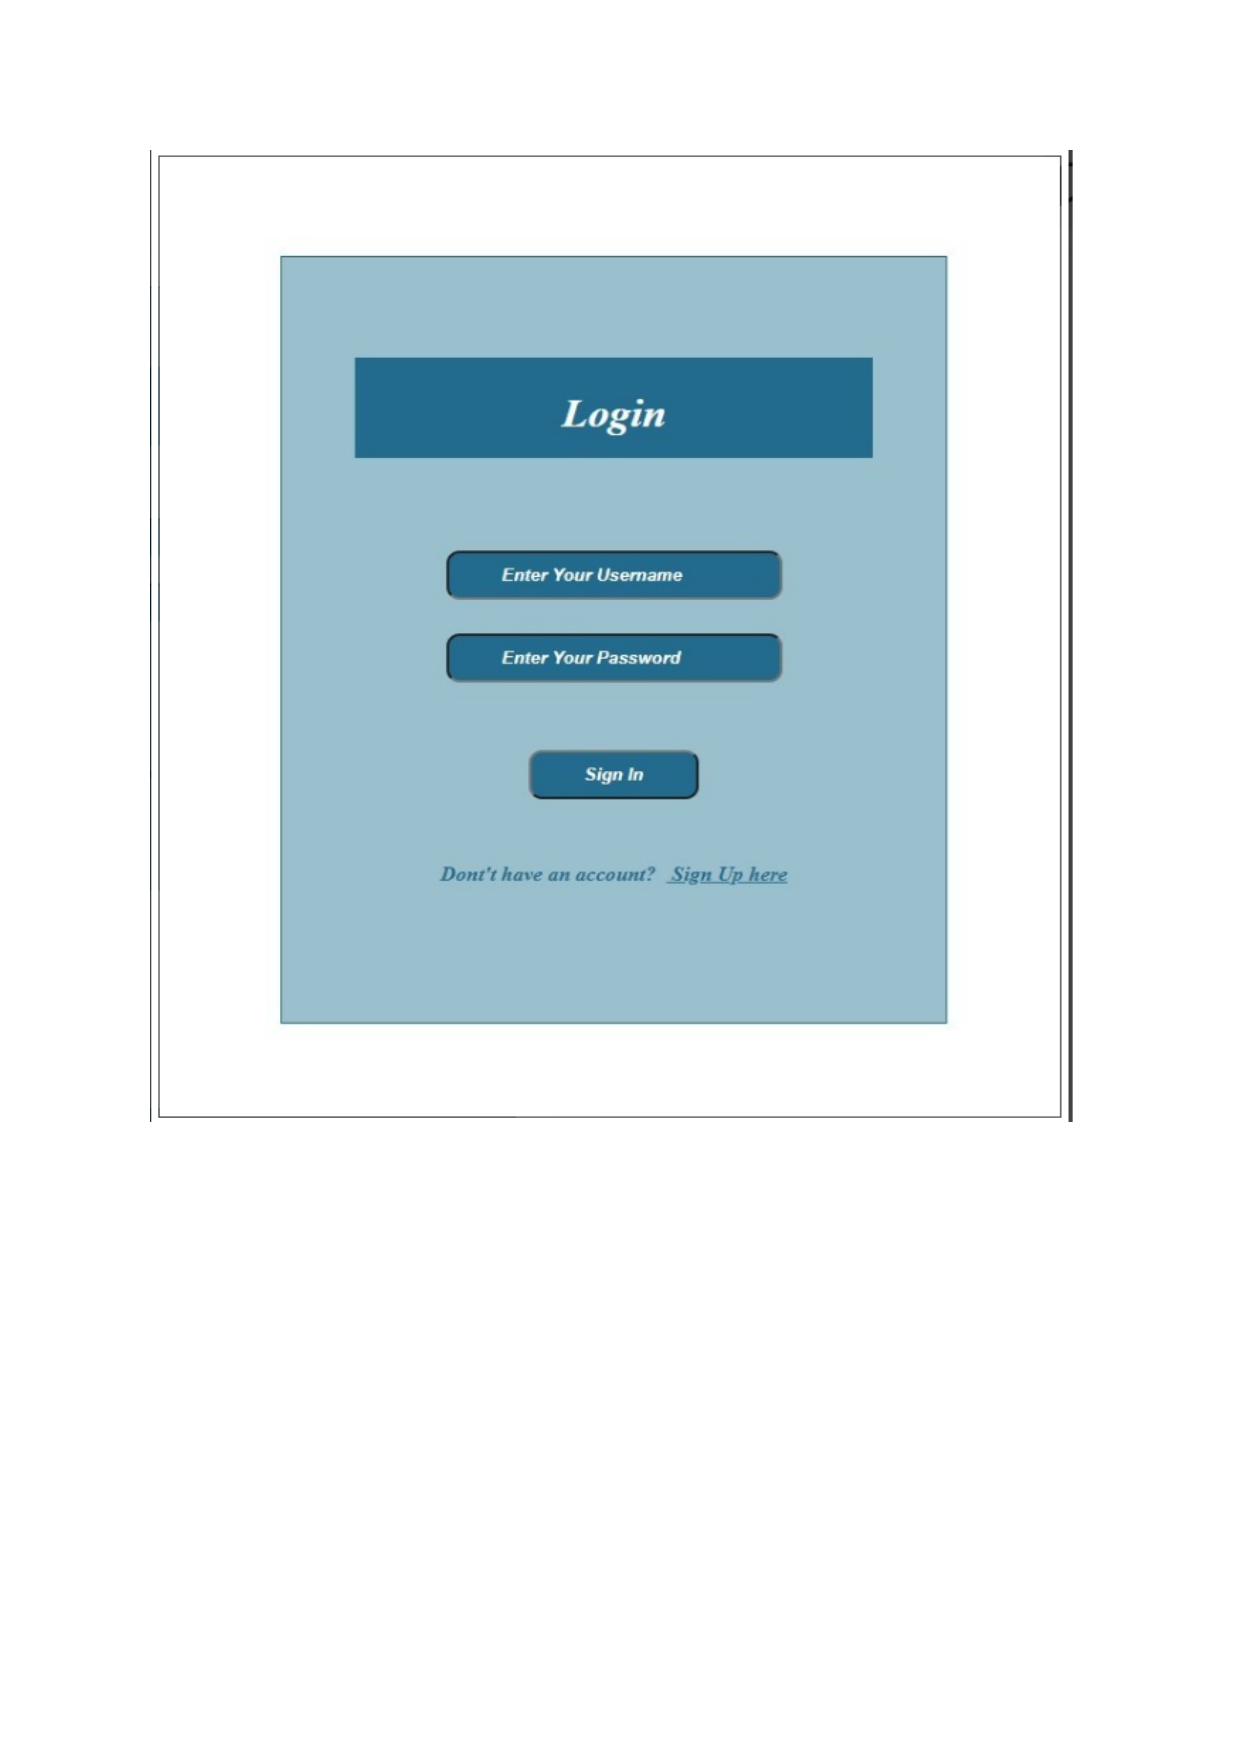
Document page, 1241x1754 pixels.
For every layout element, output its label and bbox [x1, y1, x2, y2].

picture [150, 150, 1073, 1122]
